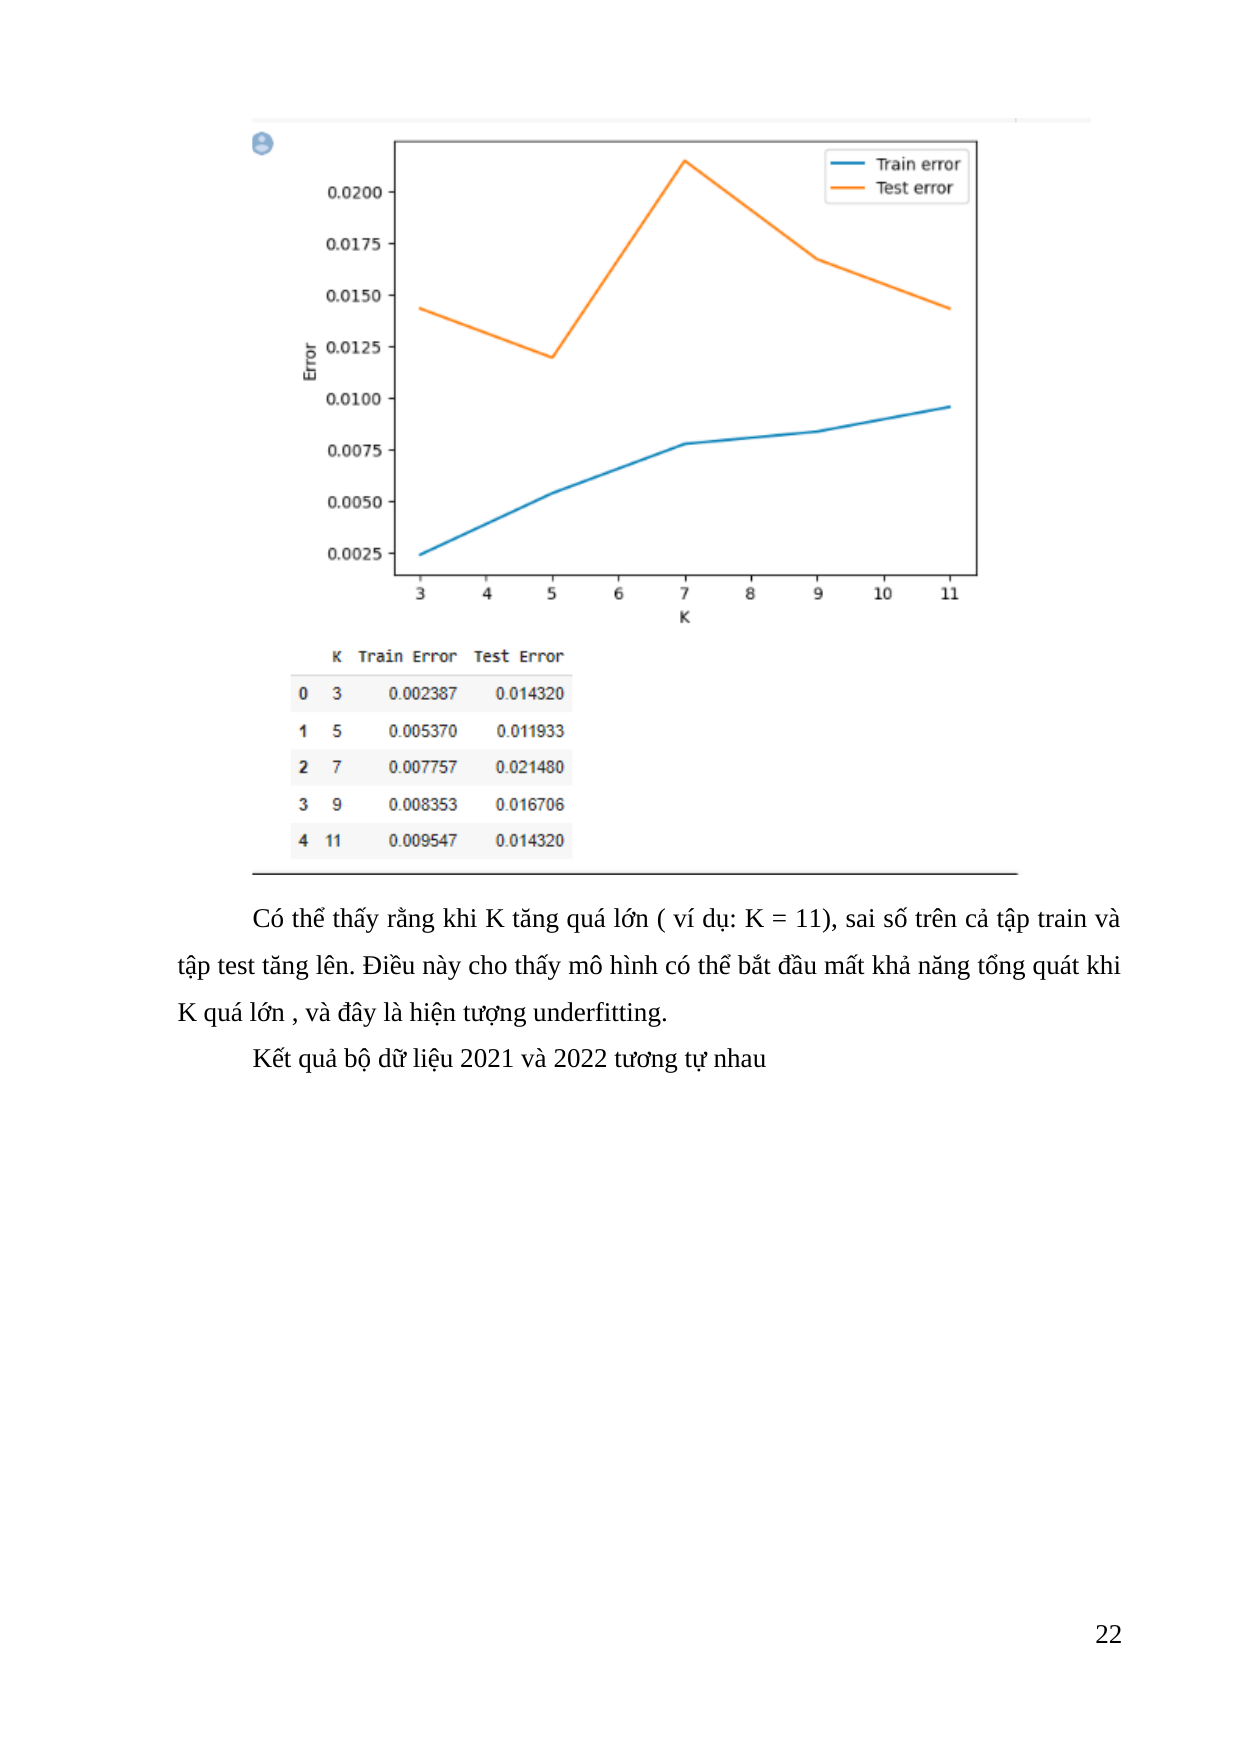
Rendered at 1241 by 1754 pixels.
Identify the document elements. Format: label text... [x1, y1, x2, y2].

text Có thể thấy rằng khi K tăng quá lớn ( ví dụ: K = 11), sai số trên cả tập train và tập test tăng lên. Điều này cho thấy mô hình có thể bắt đầu mất khả năng tổng quát khi K quá lớn , và đây là hiện tượng underfitting. [177, 902, 1122, 1027]
text Kết quả bộ dữ liệu 2021 và 2022 tương tự nhau [177, 1042, 1122, 1074]
picture [252, 118, 1092, 875]
